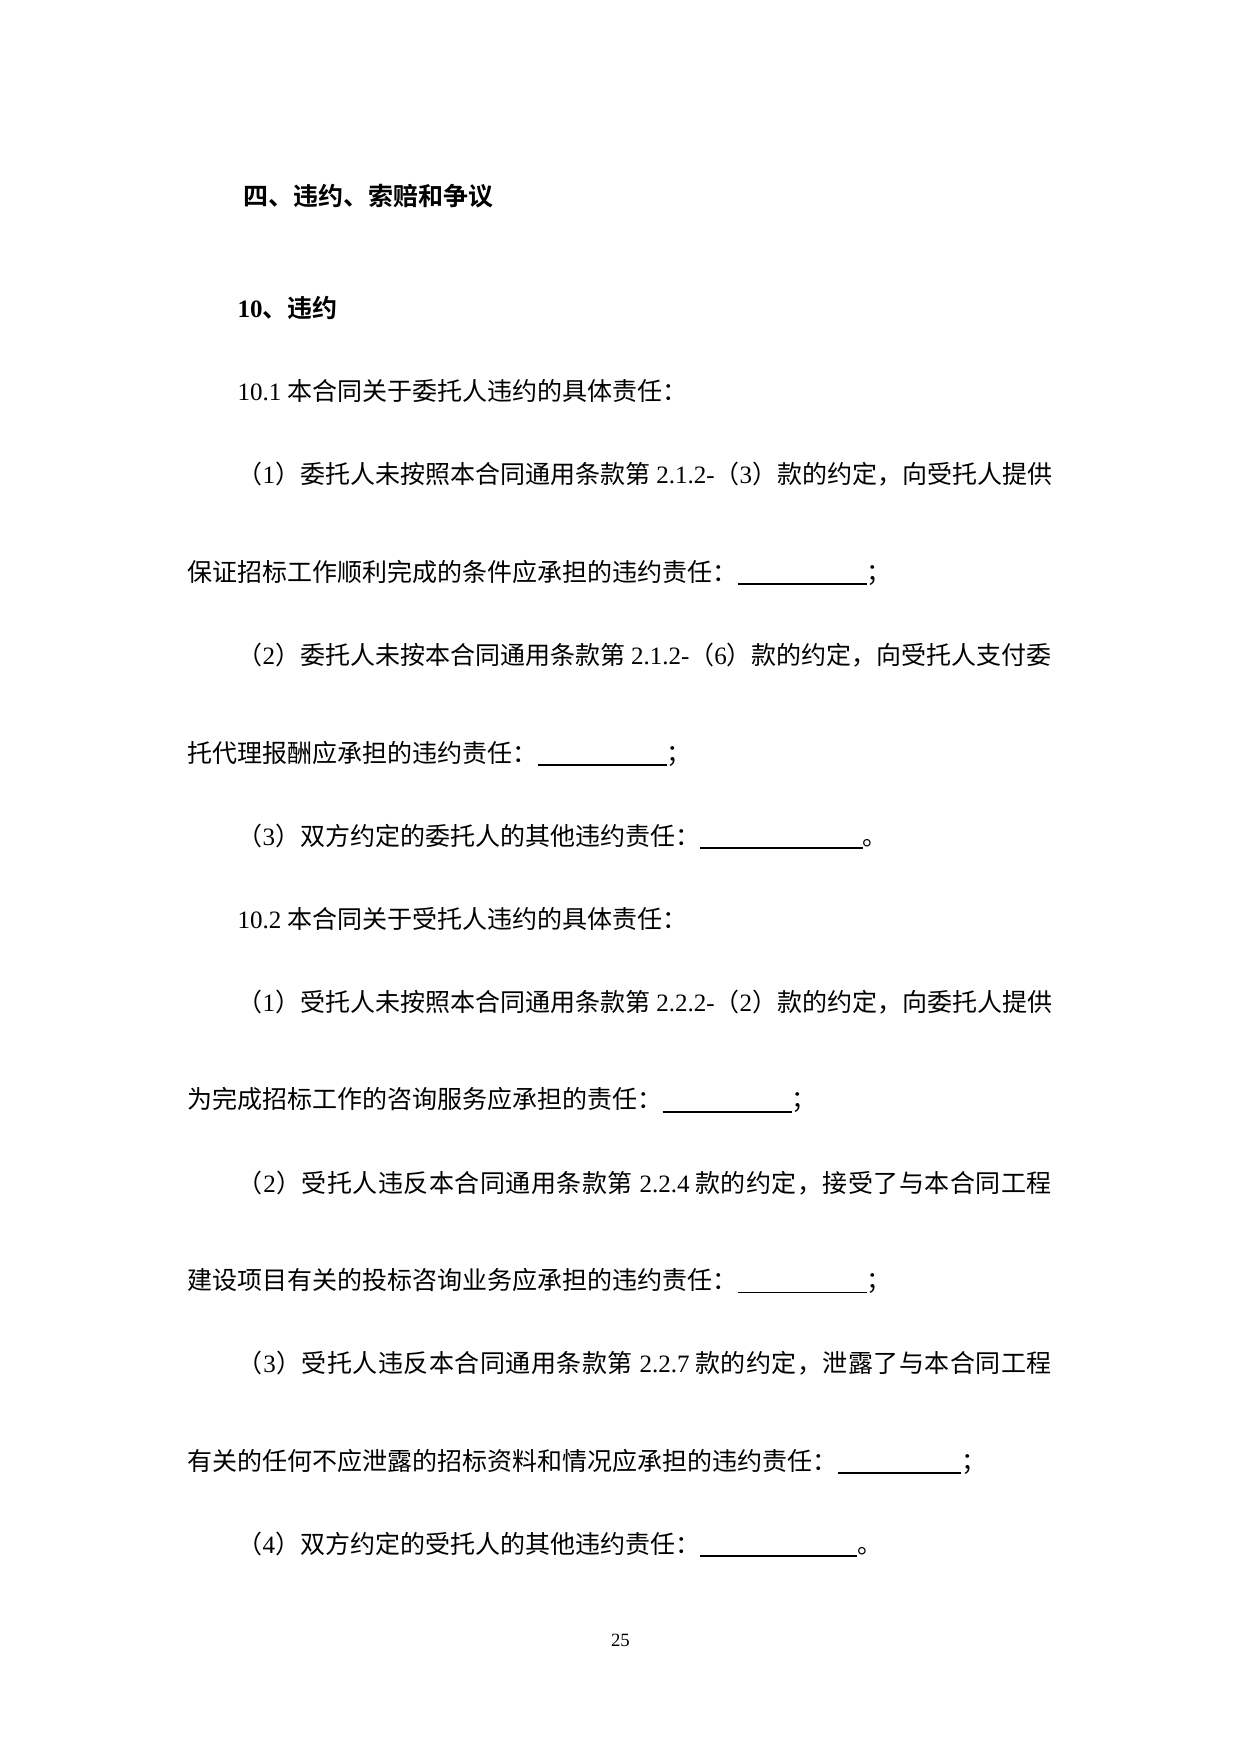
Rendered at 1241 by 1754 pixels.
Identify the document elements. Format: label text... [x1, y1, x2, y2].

text （4）双方约定的受托人的其他违约责任： 。 [187, 1510, 1053, 1575]
text （2）受托人违反本合同通用条款第2.2.4款的约定，接受了与本合同工程建设项目有关的投标咨询业务应承担的违约责任： ； [187, 1149, 1053, 1311]
text （2）委托人未按本合同通用条款第2.1.2-（6）款的约定，向受托人支付委托代理报酬应承担的违约责任： ； [187, 621, 1053, 784]
text 10、违约 [187, 274, 1053, 339]
text （3）双方约定的委托人的其他违约责任： 。 [187, 802, 1053, 867]
text 10.1 本合同关于委托人违约的具体责任： [187, 357, 1053, 422]
text （1）委托人未按照本合同通用条款第2.1.2-（3）款的约定，向受托人提供保证招标工作顺利完成的条件应承担的违约责任： ； [187, 441, 1053, 603]
text （1）受托人未按照本合同通用条款第2.2.2-（2）款的约定，向委托人提供为完成招标工作的咨询服务应承担的责任： ； [187, 968, 1053, 1131]
text （3）受托人违反本合同通用条款第2.2.7款的约定，泄露了与本合同工程有关的任何不应泄露的招标资料和情况应承担的违约责任： ； [187, 1329, 1053, 1492]
text 10.2 本合同关于受托人违约的具体责任： [187, 885, 1053, 950]
text 四、违约、索赔和争议 [187, 162, 1053, 227]
